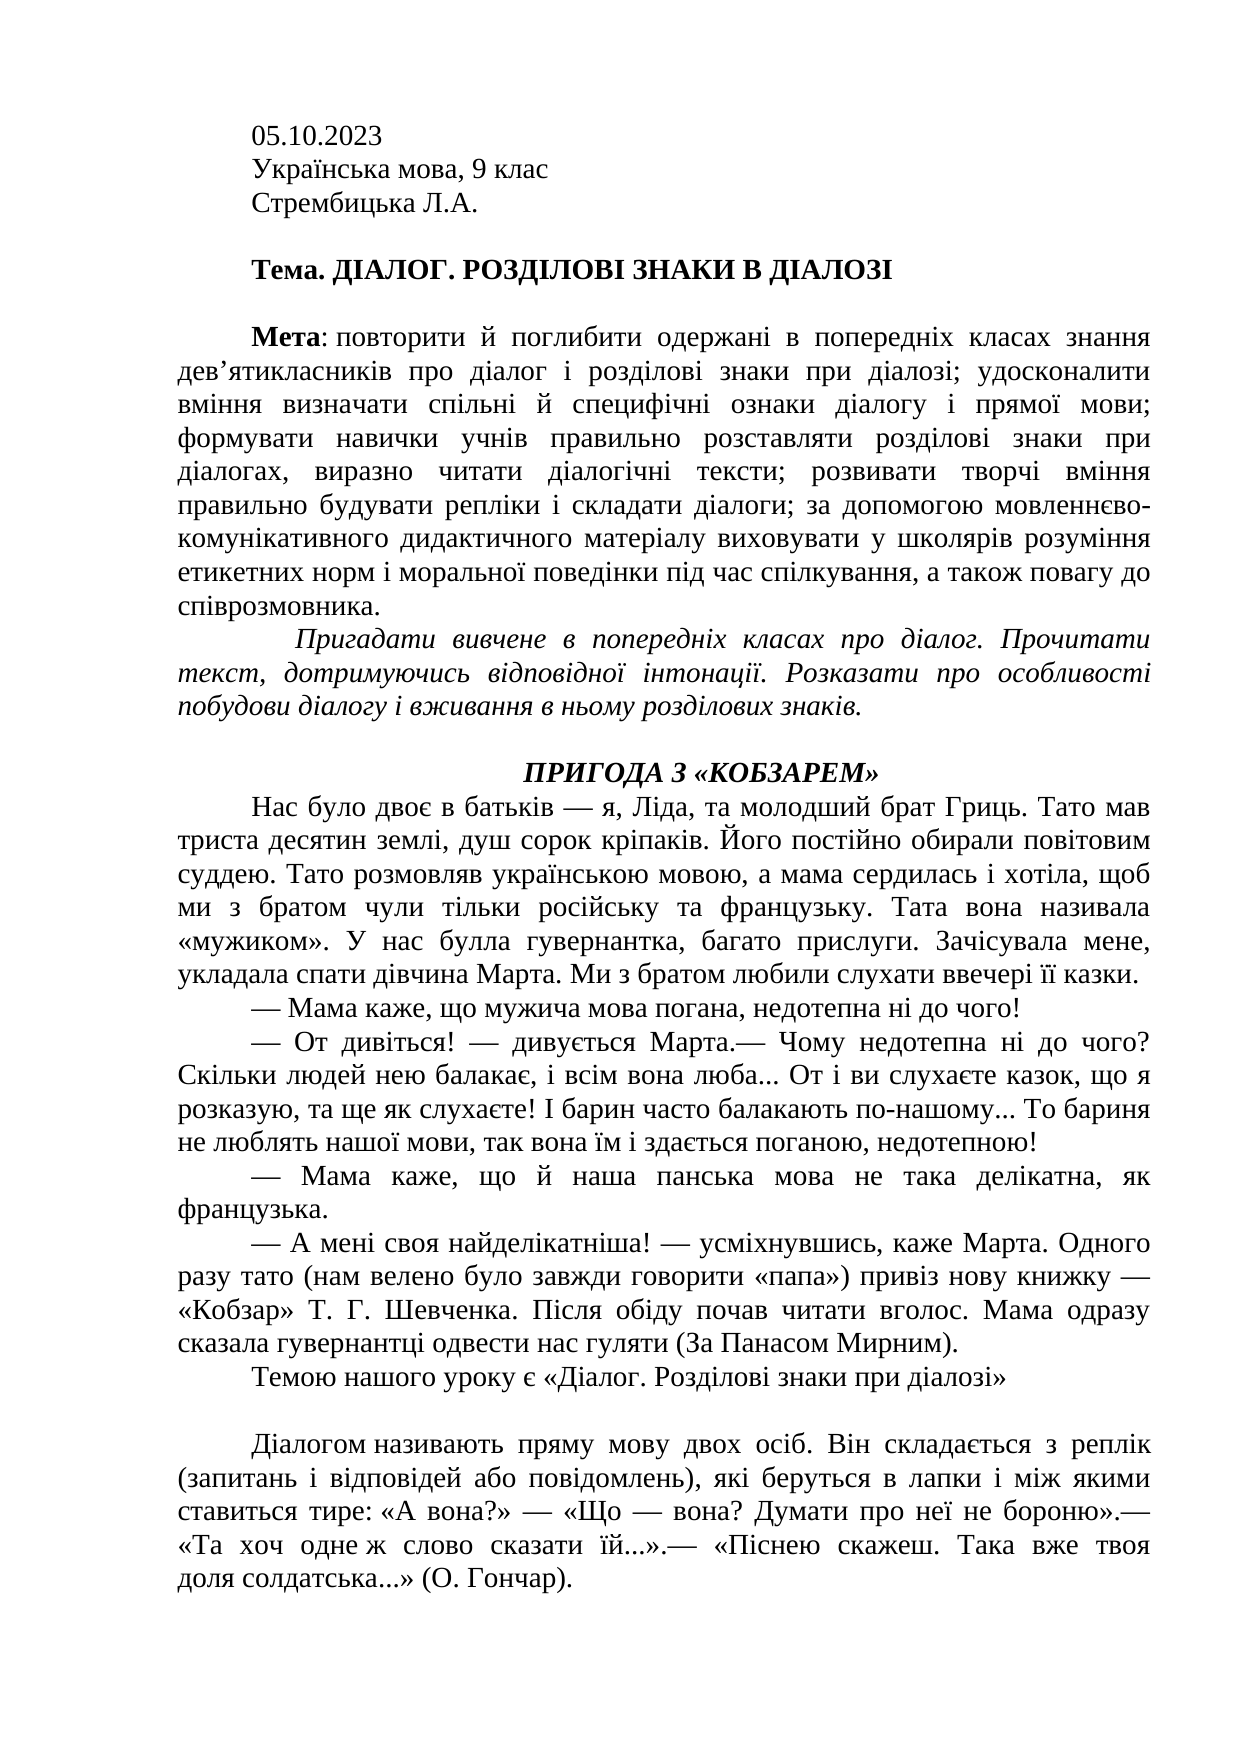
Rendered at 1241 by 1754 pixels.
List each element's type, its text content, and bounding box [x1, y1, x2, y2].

text Пригадати вивчене в попередніх класах про діалог. Прочитати текст, дотримуючись відповідної інтонації. Розказати про особливості побудови діалогу і вживання в ньому розділових знаків. [177, 621, 1152, 722]
text 05.10.2023 [177, 118, 1152, 152]
text Тема. ДІАЛОГ. РОЗДІЛОВІ ЗНАКИ В ДІАЛОЗІ [177, 252, 1152, 286]
text Стрембицька Л.А. [177, 185, 1152, 219]
text Діалогом називають пряму мову двох осіб. Він складається з реплік (запитань і відповідей або повідомлень), які беруться в лапки і між якими ставиться тире: «А вона?» — «Що — вона? Думати про неї не бороню».— «Та хоч одне ж слово сказати їй...».— «Піснею скажеш. Така вже твоя доля солдатська...» (О. Гончар). [177, 1426, 1152, 1594]
text — Мама каже, що мужича мова погана, недотепна ні до чого! [177, 990, 1152, 1024]
text — От дивіться! — дивується Марта.— Чому недотепна ні до чого? Скільки людей нею балакає, і всім вона люба... От і ви слухаєте казок, що я розказую, та ще як слухаєте! І барин часто балакають по-нашому... То бариня не люблять нашої мови, так вона їм і здається поганою, недотепною! [177, 1024, 1152, 1158]
text — А мені своя найделікатніша! — усміхнувшись, каже Марта. Одного разу тато (нам велено було завжди говорити «папа») привіз нову книжку — «Кобзар» Т. Г. Шевченка. Після обіду почав читати вголос. Мама одразу сказала гувернантці одвести нас гуляти (За Панасом Мирним). [177, 1225, 1152, 1359]
text — Мама каже, що й наша панська мова не така делікатна, як французька. [177, 1158, 1152, 1225]
text Українська мова, 9 клас [177, 152, 1152, 185]
text Нас було двоє в батьків — я, Ліда, та молодший брат Гриць. Тато мав триста десятин землі, душ сорок кріпаків. Його постійно обирали повітовим суддею. Тато розмовляв українською мовою, а мама сердилась і хотіла, щоб ми з братом чули тільки російську та французьку. Тата вона називала «мужиком». У нас булла гувернантка, багато прислуги. Зачісувала мене, укладала спати дівчина Марта. Ми з братом любили слухати ввечері її казки. [177, 789, 1152, 990]
text Мета: повторити й поглибити одержані в попередніх класах знання дев’ятикласників про діалог і розділові знаки при діалозі; удосконалити вміння визначати спільні й специфічні ознаки діалогу і прямої мови; формувати навички учнів правильно розставляти розділові знаки при діалогах, виразно читати діалогічні тексти; розвивати творчі вміння правильно будувати репліки і складати діалоги; за допомогою мовленнєво-комунікативного дидактичного матеріалу виховувати у школярів розуміння етикетних норм і моральної поведінки під час спілкування, а також повагу до співрозмовника. [177, 319, 1152, 621]
text ПРИГОДА З «КОБЗАРЕМ» [177, 755, 1152, 789]
text Темою нашого уроку є «Діалог. Розділові знаки при діалозі» [177, 1359, 1152, 1393]
